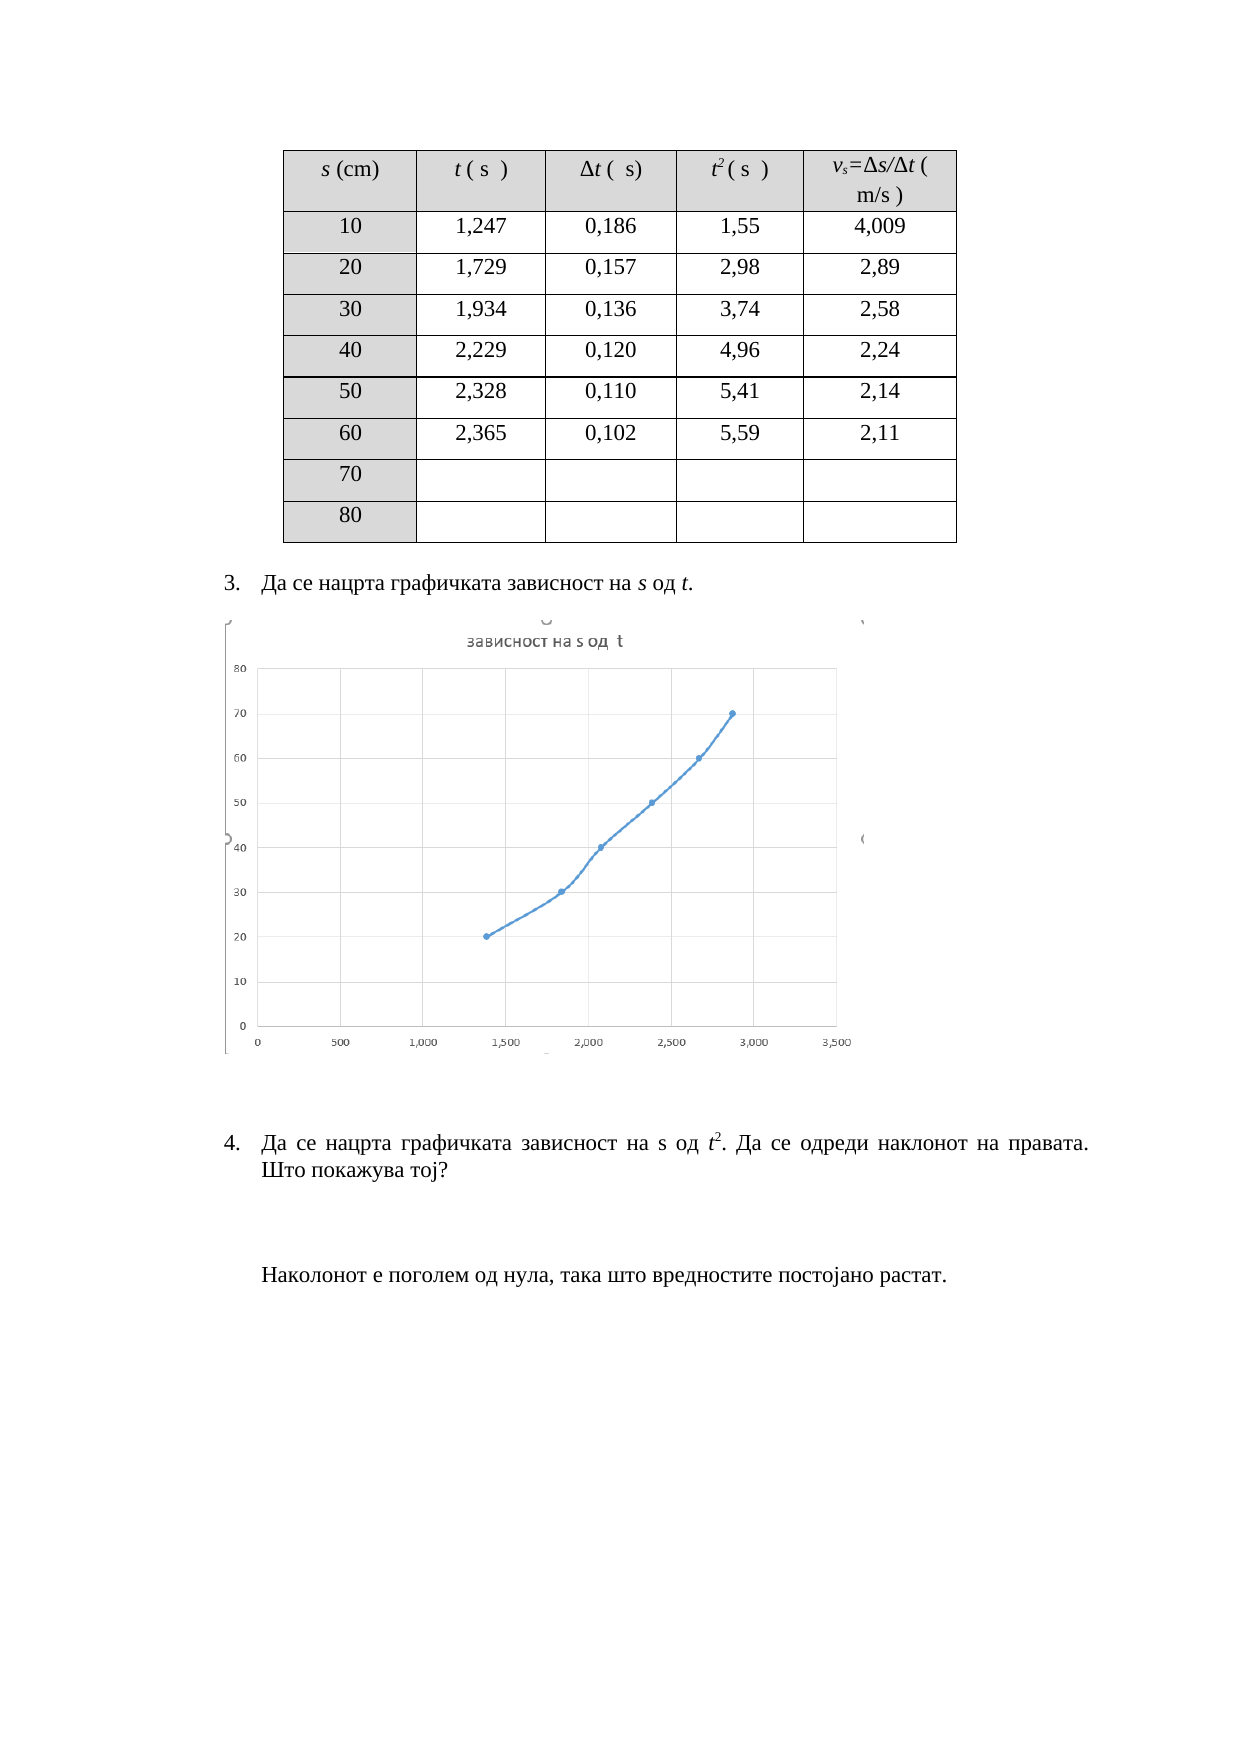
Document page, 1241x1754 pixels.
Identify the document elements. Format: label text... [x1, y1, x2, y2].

table_cell [804, 460, 956, 501]
table_cell 2,89 [804, 254, 956, 294]
table_cell 0,110 [546, 378, 676, 418]
table_cell 2,14 [804, 378, 956, 418]
table_cell 30 [284, 295, 416, 335]
table_cell 5,41 [677, 378, 803, 418]
table_cell [417, 460, 545, 501]
table_cell 1,247 [417, 212, 545, 252]
table_cell [677, 460, 803, 501]
table_cell 20 [284, 254, 416, 294]
picture [225, 620, 864, 1054]
table_cell 2,98 [677, 254, 803, 294]
table_cell 2,58 [804, 295, 956, 335]
table_cell [417, 502, 545, 542]
table_cell 1,729 [417, 254, 545, 294]
list Да се нацрта графичката зависност на s од t. [223, 569, 1090, 596]
table_cell 80 [284, 502, 416, 542]
table_cell 4,96 [677, 336, 803, 376]
table_header t ( s ) [417, 151, 545, 211]
table_cell 2,229 [417, 336, 545, 376]
table_cell 1,55 [677, 212, 803, 252]
table_cell 40 [284, 336, 416, 376]
table_cell 2,365 [417, 419, 545, 459]
table_cell 10 [284, 212, 416, 252]
table_cell 0,186 [546, 212, 676, 252]
table_cell 2,328 [417, 378, 545, 418]
table_cell 0,157 [546, 254, 676, 294]
table_cell 60 [284, 419, 416, 459]
table_cell 2,11 [804, 419, 956, 459]
table_cell 50 [284, 378, 416, 418]
table_cell [804, 502, 956, 542]
table_cell [546, 502, 676, 542]
table_header vs=Δs/Δt ( m/s ) [804, 151, 956, 211]
table_cell 2,24 [804, 336, 956, 376]
table_cell 5,59 [677, 419, 803, 459]
table_cell 0,120 [546, 336, 676, 376]
list Наколонот е поголем од нула, така што вредностите постојано растат. [261, 1261, 1090, 1288]
table_cell 3,74 [677, 295, 803, 335]
table_cell [546, 460, 676, 501]
table_cell 1,934 [417, 295, 545, 335]
table_header t2 ( s ) [677, 151, 803, 211]
table_cell 4,009 [804, 212, 956, 252]
list Да се нацрта графичката зависност на s од t2. Да се одреди наклонот на правата. Што покажува тој? [223, 1129, 1090, 1182]
table_cell 70 [284, 460, 416, 501]
table_cell [677, 502, 803, 542]
table_cell 0,136 [546, 295, 676, 335]
table_header s (cm) [284, 151, 416, 211]
table_header Δt ( s) [546, 151, 676, 211]
table_cell 0,102 [546, 419, 676, 459]
